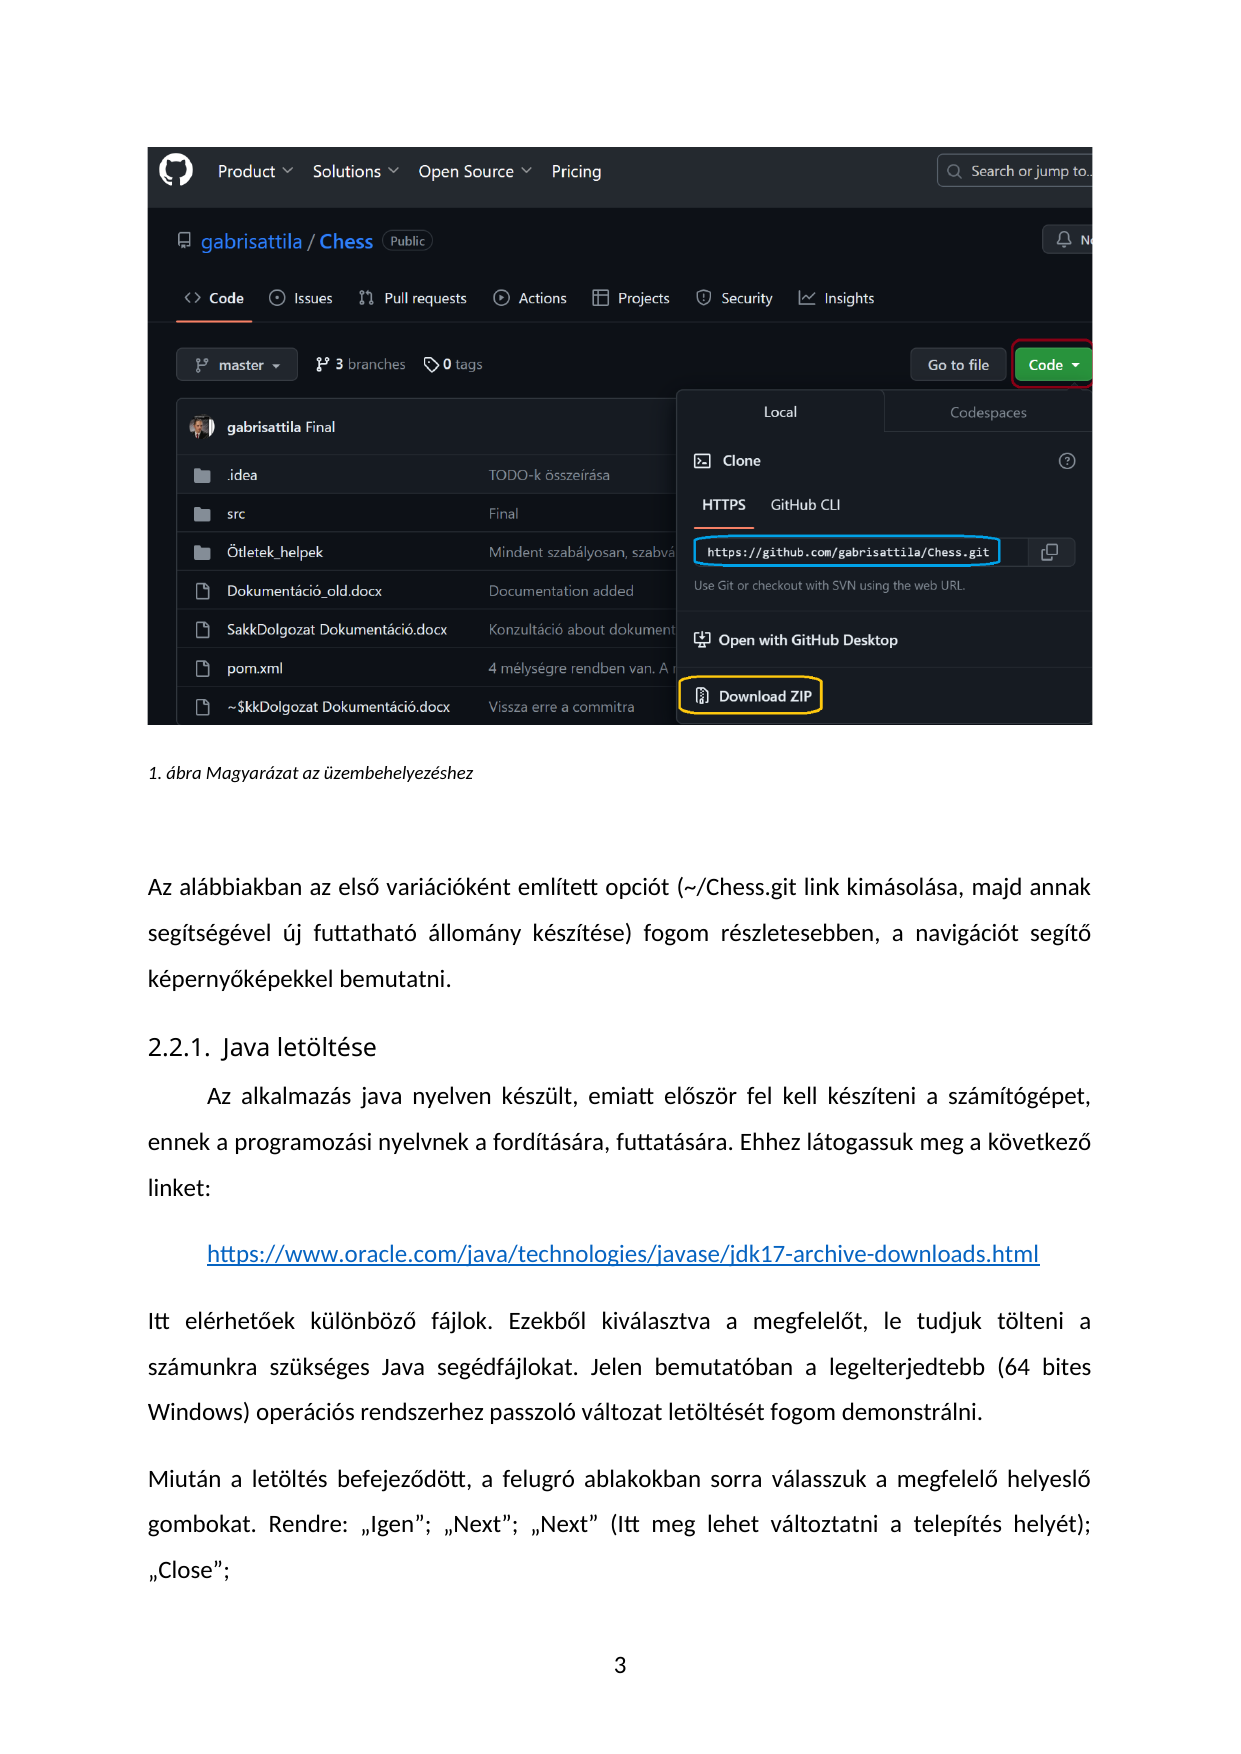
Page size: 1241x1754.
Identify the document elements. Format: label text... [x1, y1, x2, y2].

picture [147, 147, 1093, 725]
subtitle Java letöltése [148, 1029, 1092, 1063]
text https://www.oracle.com/java/technologies/javase/jdk17-archive-downloads.html [148, 1238, 1092, 1269]
text Miután a letöltés befejeződött, a felugró ablakokban sorra válasszuk a megfelelő helyeslő gombokat. Rendre: „Igen”; „Next”; „Next” (Itt meg lehet változtatni a telepítés helyét); „Close”; [148, 1463, 1092, 1585]
text Az alábbiakban az első variációként említett opciót (~/Chess.git link kimásolása, majd annak segítségével új futtatható állomány készítése) fogom részletesebben, a navigációt segítő képernyőképekkel bemutatni. [148, 871, 1092, 993]
text Itt elérhetőek különböző fájlok. Ezekből kiválasztva a megfelelőt, le tudjuk tölteni a számunkra szükséges Java segédfájlokat. Jelen bemutatóban a legelterjedtebb (64 bites Windows) operációs rendszerhez passzoló változat letöltését fogom demonstrálni. [148, 1305, 1092, 1427]
text Az alkalmazás java nyelven készült, emiatt először fel kell készíteni a számítógépet, ennek a programozási nyelvnek a fordítására, futtatására. Ehhez látogassuk meg a következő linket: [148, 1080, 1092, 1202]
